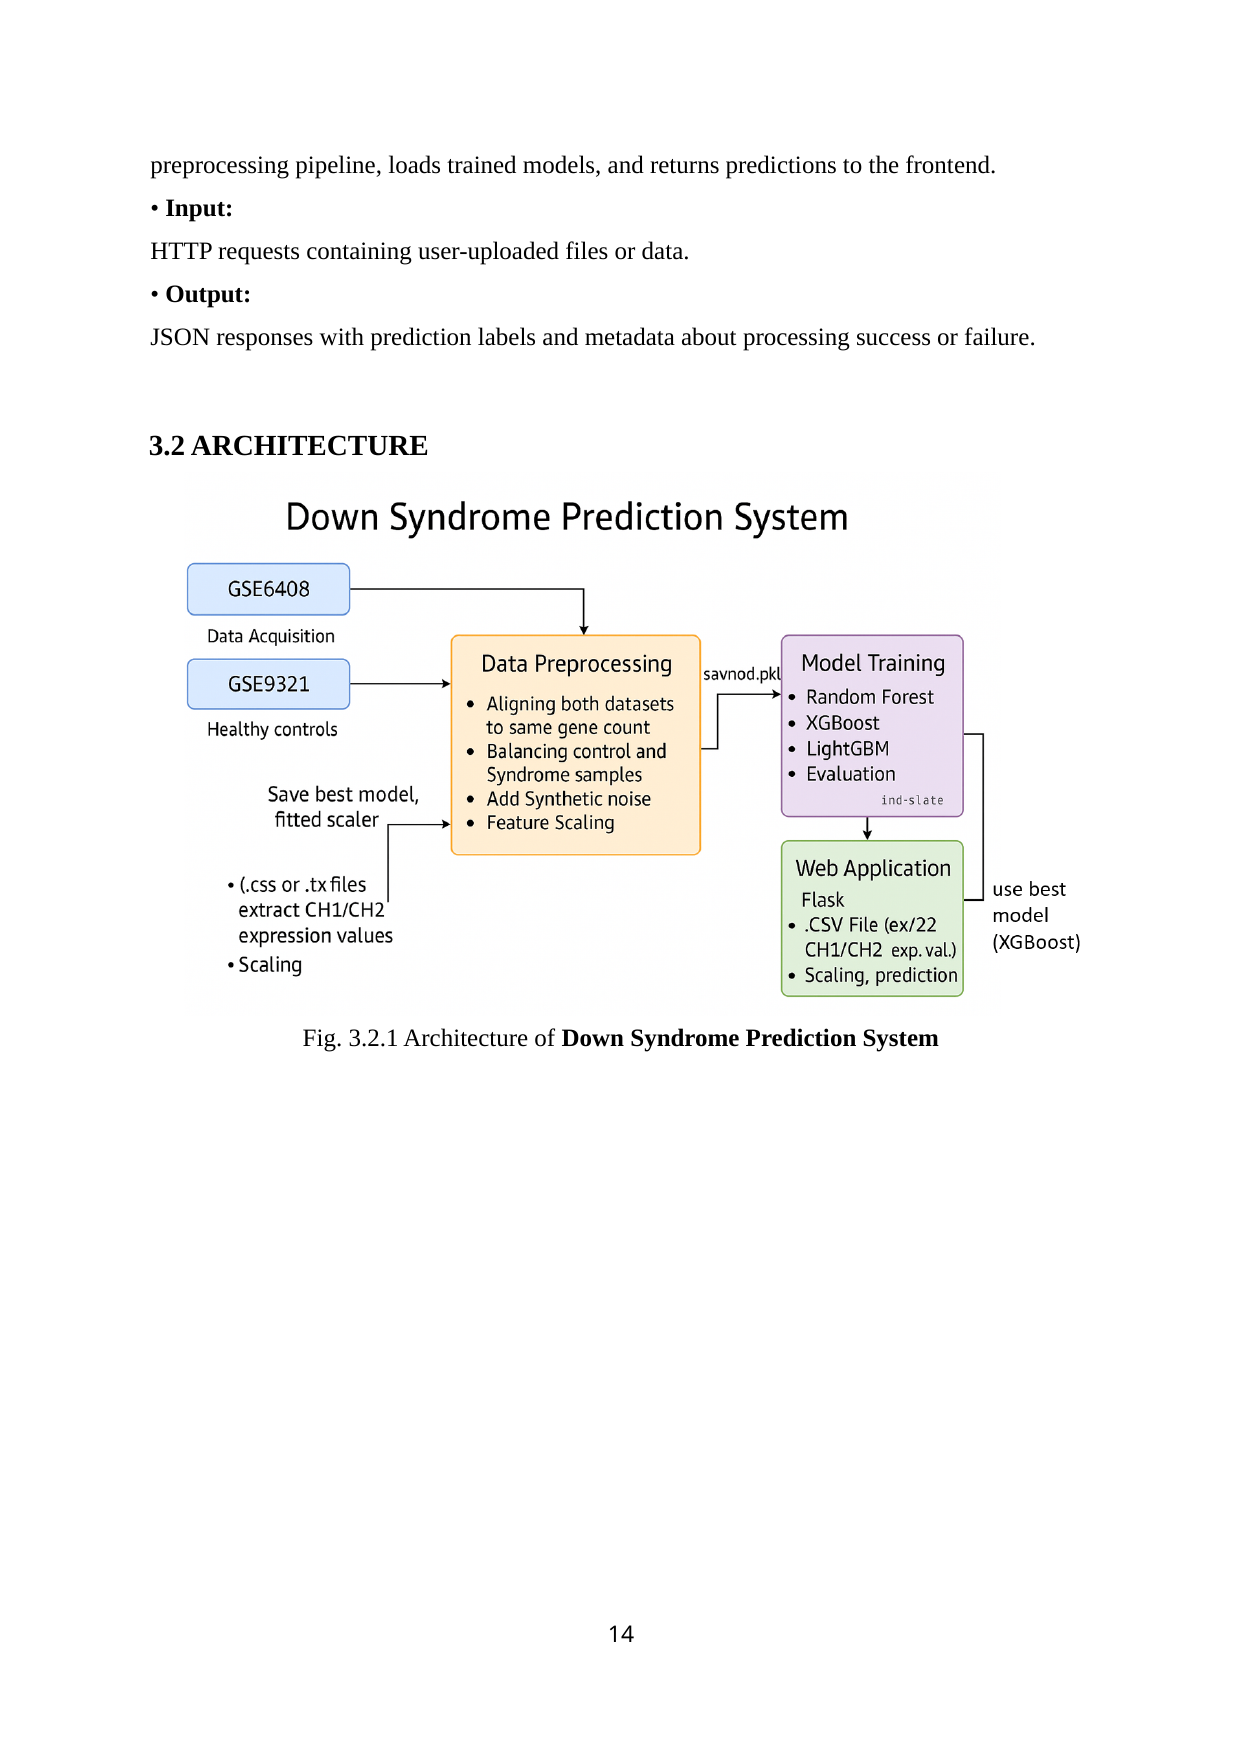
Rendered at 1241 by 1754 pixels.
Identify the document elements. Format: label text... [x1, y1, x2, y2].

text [150, 150, 1091, 351]
subtitle 3.2 ARCHITECTURE [148, 428, 1091, 461]
text Fig. 3.2.1 Architecture of Down Syndrome Prediction System [150, 1022, 1091, 1052]
picture [150, 470, 1092, 1022]
